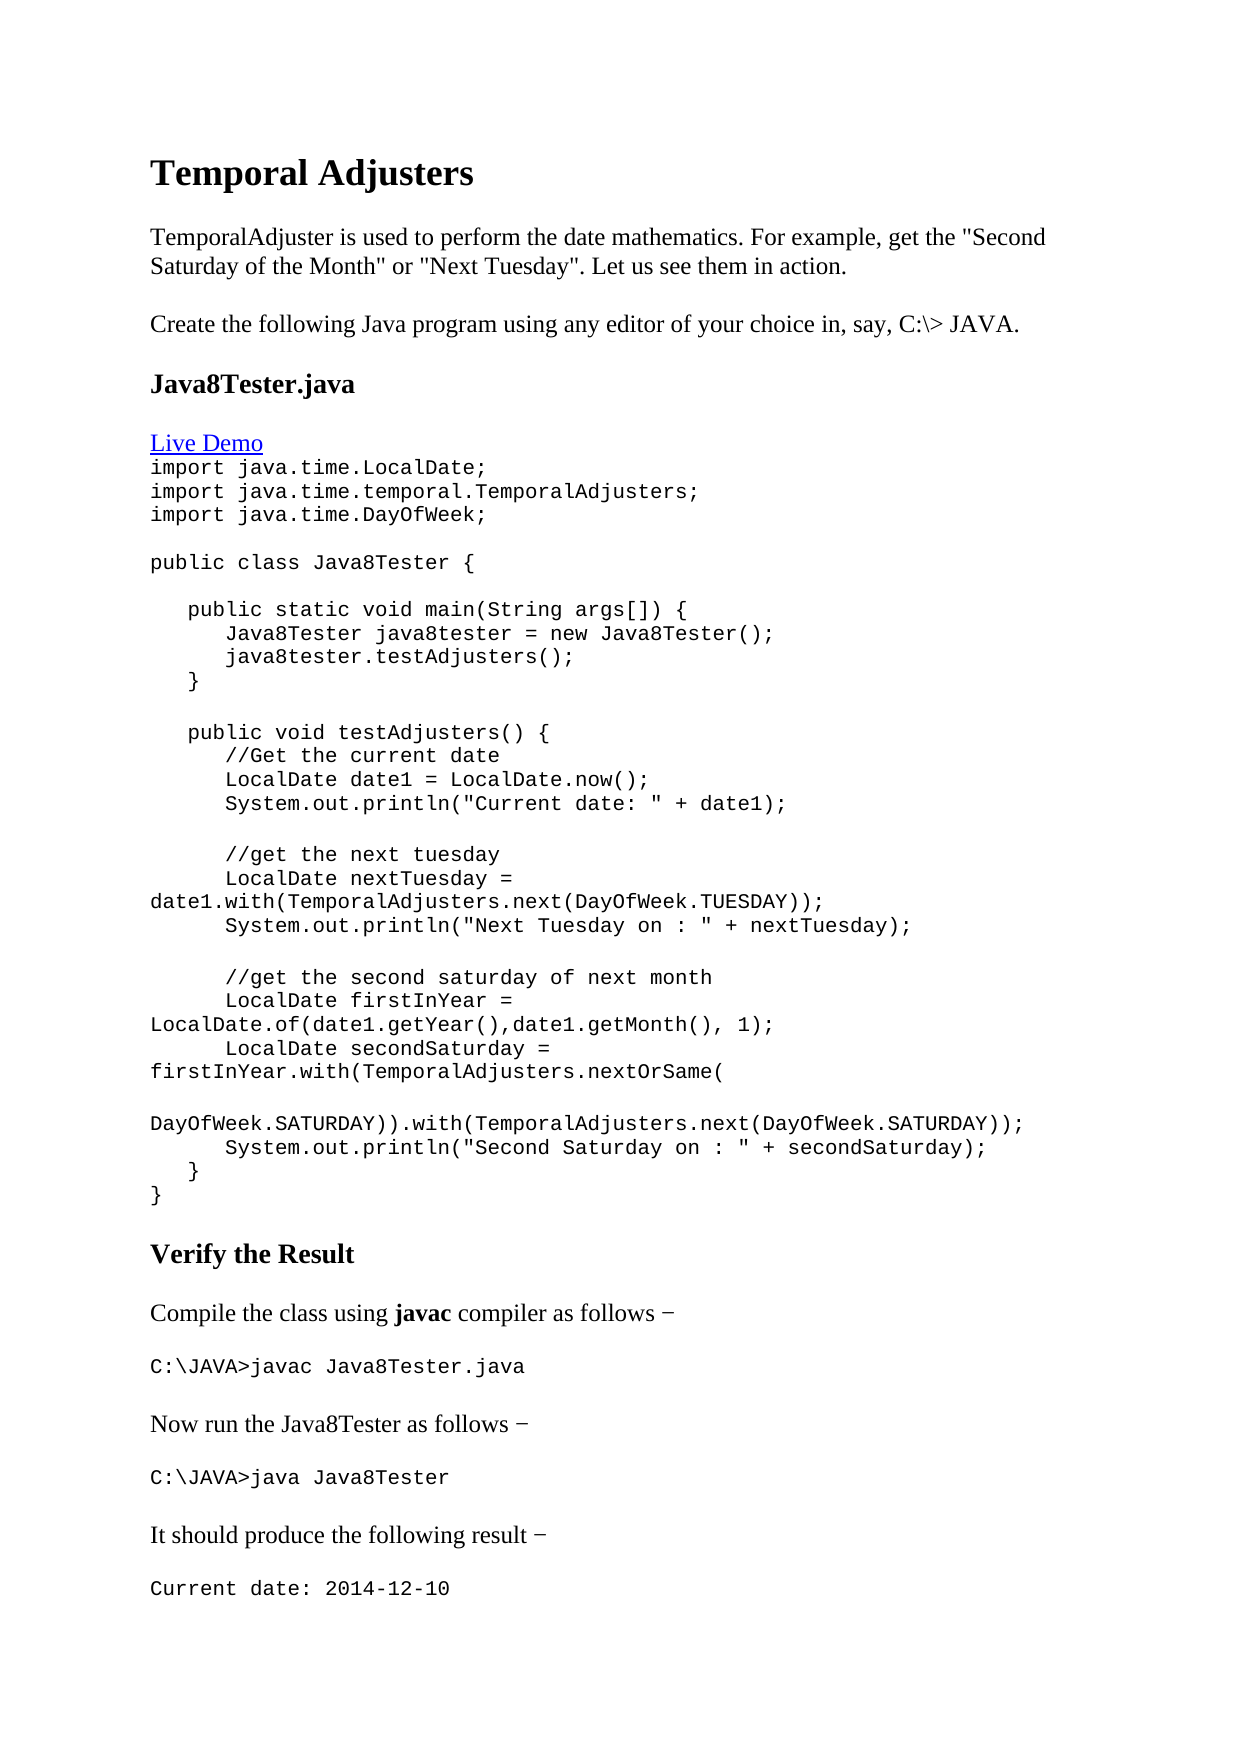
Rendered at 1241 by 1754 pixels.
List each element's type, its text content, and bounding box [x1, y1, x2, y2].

text Verify the Result [150, 1237, 1090, 1269]
text C:\JAVA>java Java8Tester [150, 1467, 1090, 1491]
text System.out.println("Second Saturday on : " + secondSaturday); [150, 1137, 1090, 1160]
text Live Demo [150, 428, 1090, 457]
text } [150, 670, 1090, 694]
text DayOfWeek.SATURDAY)).with(TemporalAdjusters.next(DayOfWeek.SATURDAY)); [150, 1085, 1090, 1137]
text LocalDate nextTuesday = date1.with(TemporalAdjusters.next(DayOfWeek.TUESDAY)); [150, 868, 1090, 915]
text import java.time.DayOfWeek; [150, 504, 1090, 528]
text import java.time.LocalDate; [150, 457, 1090, 481]
text Compile the class using javac compiler as follows − [150, 1298, 1090, 1327]
text Create the following Java program using any editor of your choice in, say, C:\> JAVA. [150, 309, 1090, 338]
text } [150, 1184, 1090, 1208]
text TemporalAdjuster is used to perform the date mathematics. For example, get the "Second Saturday of the Month" or "Next Tuesday". Let us see them in action. [150, 222, 1090, 280]
text LocalDate date1 = LocalDate.now(); [150, 769, 1090, 793]
text System.out.println("Current date: " + date1); [150, 793, 1090, 816]
text } [150, 1160, 1090, 1184]
text Java8Tester.java [150, 367, 1090, 399]
text //get the second saturday of next month [150, 967, 1090, 991]
text Java8Tester java8tester = new Java8Tester(); [150, 623, 1090, 646]
text public static void main(String args[]) { [150, 599, 1090, 623]
text LocalDate secondSaturday = firstInYear.with(TemporalAdjusters.nextOrSame( [150, 1038, 1090, 1085]
text Current date: 2014-12-10 [150, 1578, 1090, 1601]
text Now run the Java8Tester as follows − [150, 1409, 1090, 1438]
text //Get the current date [150, 745, 1090, 769]
text //get the next tuesday [150, 844, 1090, 868]
text C:\JAVA>javac Java8Tester.java [150, 1356, 1090, 1380]
text LocalDate firstInYear = LocalDate.of(date1.getYear(),date1.getMonth(), 1); [150, 991, 1090, 1038]
text It should produce the following result − [150, 1520, 1090, 1549]
text java8tester.testAdjusters(); [150, 646, 1090, 670]
text System.out.println("Next Tuesday on : " + nextTuesday); [150, 915, 1090, 939]
text import java.time.temporal.TemporalAdjusters; [150, 481, 1090, 504]
text public class Java8Tester { [150, 552, 1090, 575]
text Temporal Adjusters [150, 150, 1090, 193]
text public void testAdjusters() { [150, 722, 1090, 745]
